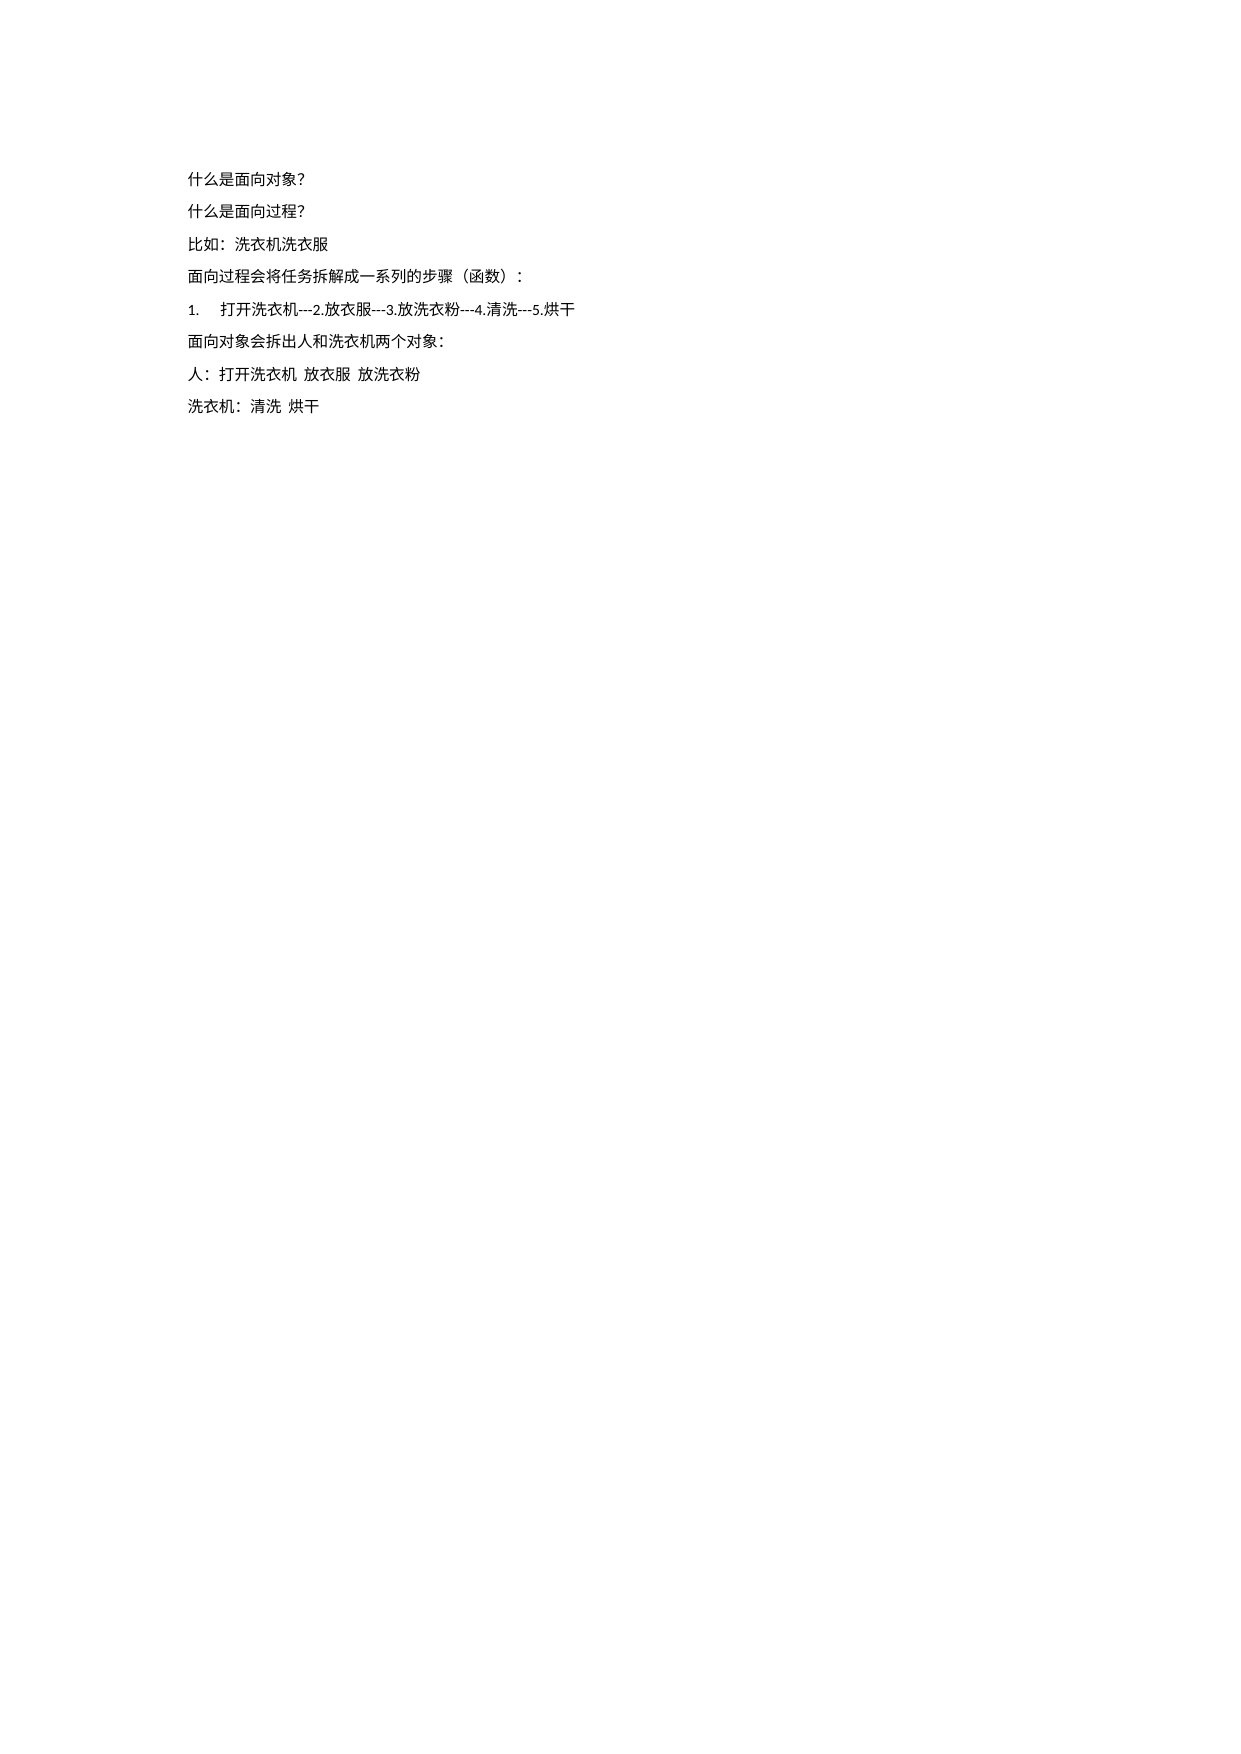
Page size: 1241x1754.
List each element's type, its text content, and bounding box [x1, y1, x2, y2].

list 面向对象会拆出人和洗衣机两个对象： [187, 324, 1053, 357]
text 面向过程会将任务拆解成一系列的步骤（函数）： [187, 259, 1053, 292]
text 比如：洗衣机洗衣服 [187, 227, 1053, 259]
list 洗衣机：清洗 烘干 [187, 389, 1053, 422]
text 什么是面向过程？ [187, 194, 1053, 227]
text 什么是面向对象？ [187, 162, 1053, 194]
list 打开洗衣机---2.放衣服---3.放洗衣粉---4.清洗---5.烘干 [187, 292, 1053, 324]
list 人：打开洗衣机 放衣服 放洗衣粉 [187, 357, 1053, 389]
